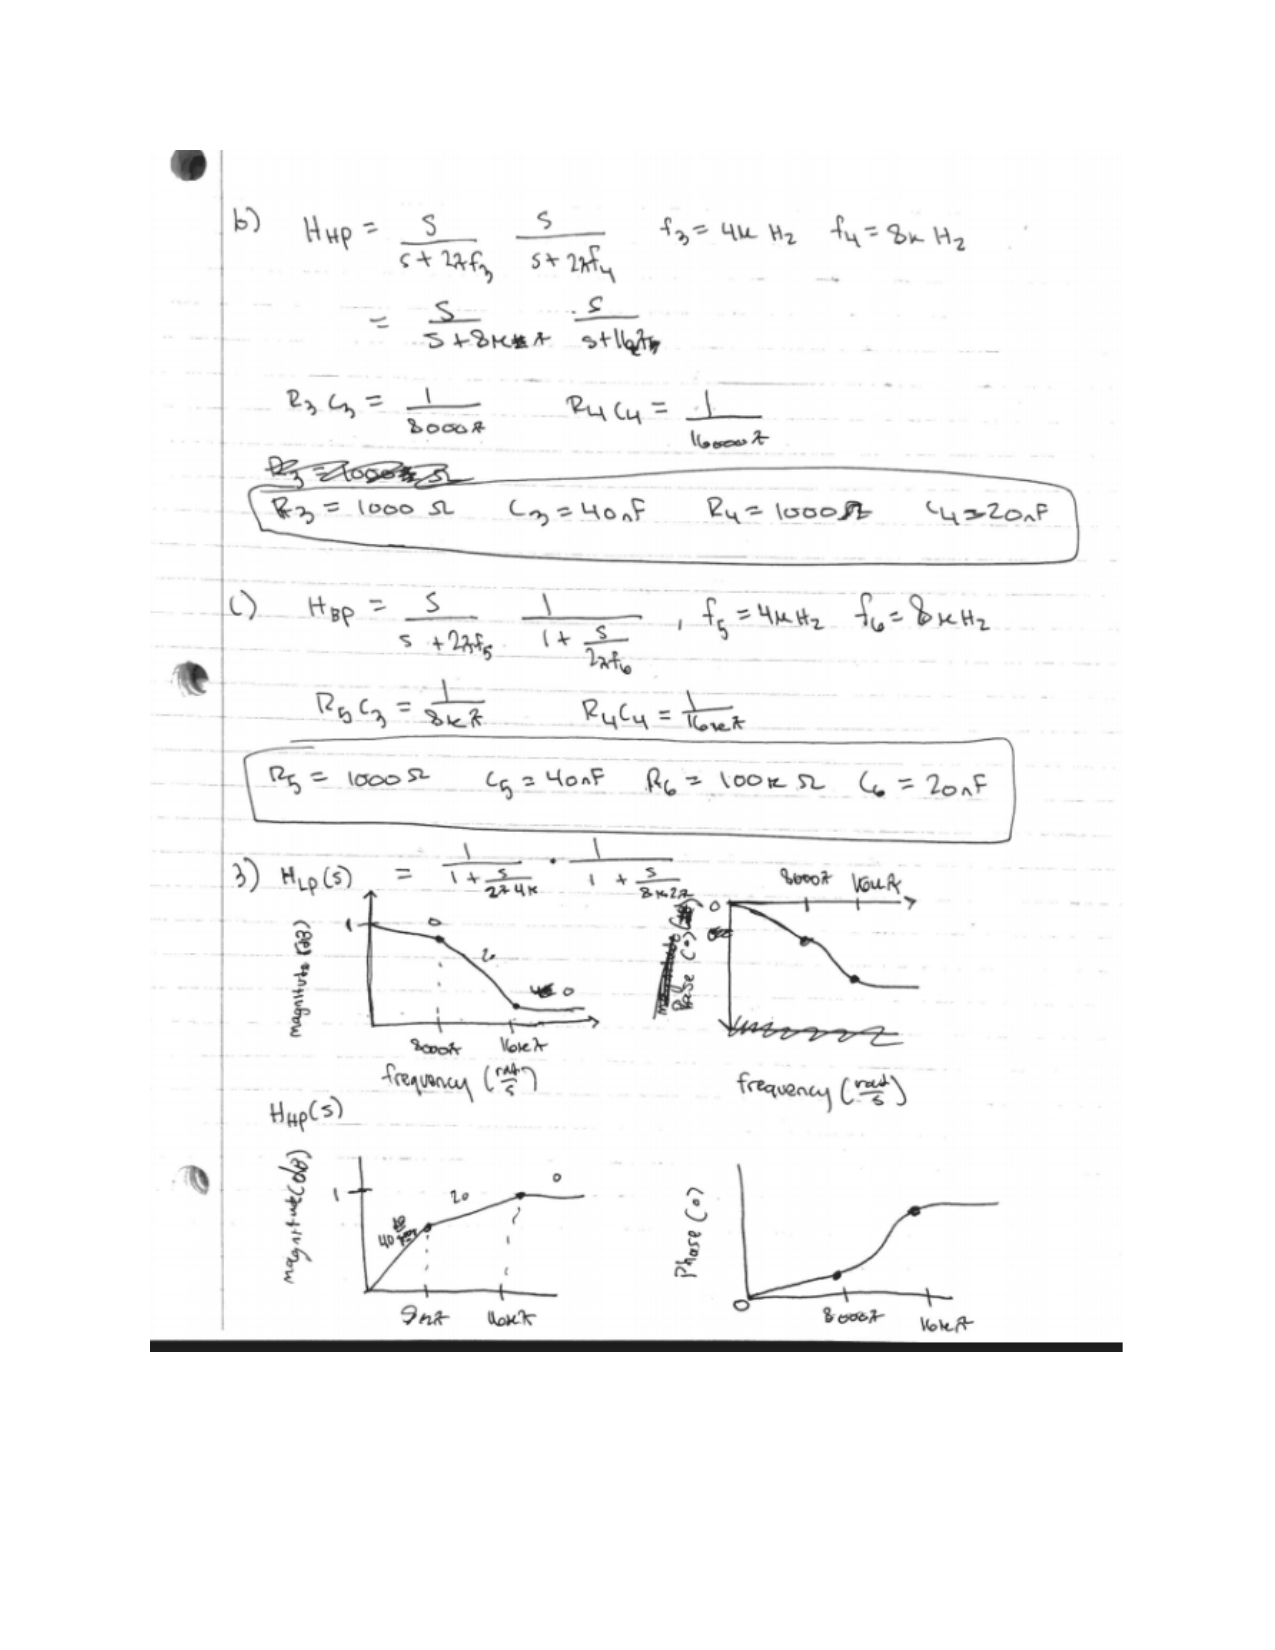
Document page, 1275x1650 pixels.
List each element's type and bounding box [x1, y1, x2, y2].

picture [150, 150, 1123, 1352]
